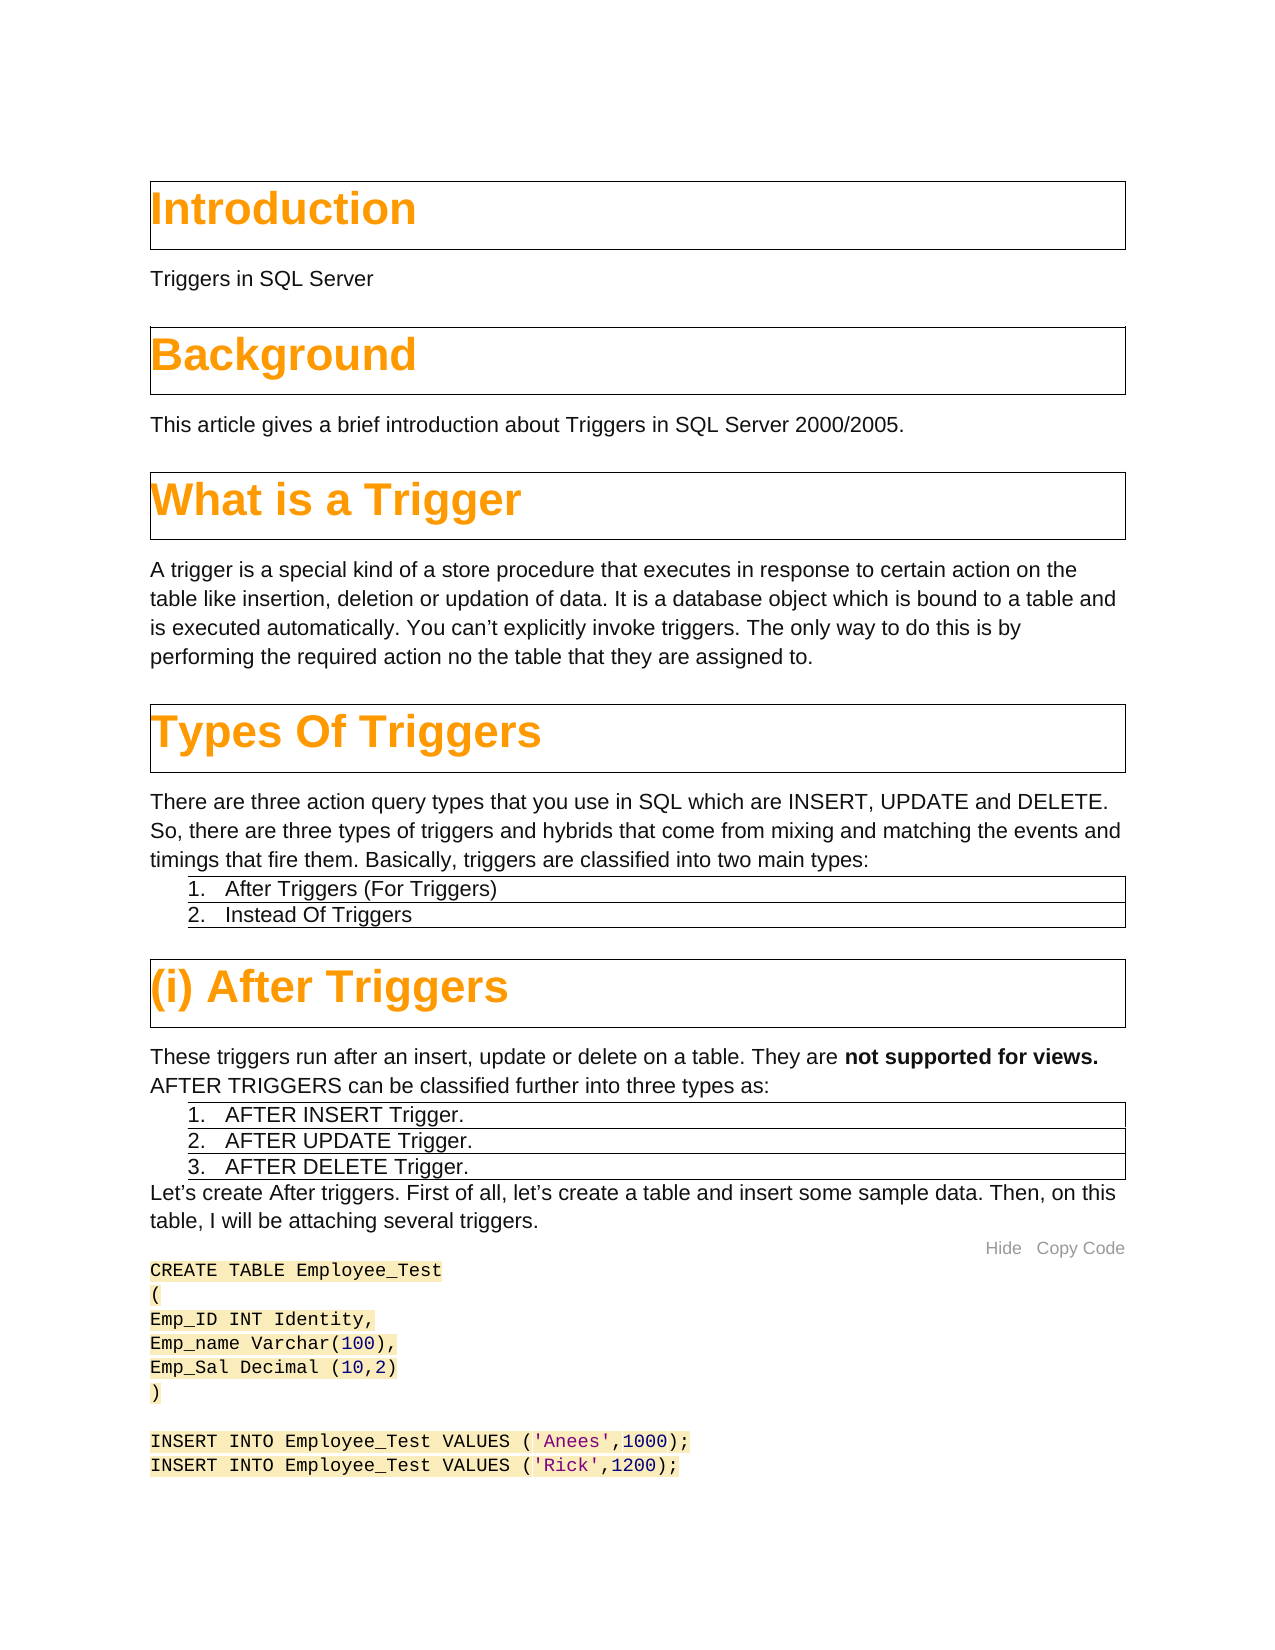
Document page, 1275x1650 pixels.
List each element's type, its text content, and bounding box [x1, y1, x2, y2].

text Hide Copy Code [150, 1237, 1125, 1258]
text A trigger is a special kind of a store procedure that executes in response to certain action on the table like insertion, deletion or updation of data. It is a database object which is bound to a table and is executed automatically. You can’t explicitly invoke triggers. The only way to do this is by performing the required action no the table that they are assigned to. [150, 557, 1125, 669]
subtitle Background [151, 328, 1125, 394]
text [150, 1261, 1125, 1477]
list After Triggers (For Triggers) [187, 877, 1125, 901]
list Instead Of Triggers [187, 903, 1125, 928]
subtitle Types Of Triggers [151, 705, 1125, 772]
list AFTER DELETE Trigger. [187, 1154, 1125, 1179]
subtitle Introduction [151, 182, 1125, 249]
text Triggers in SQL Server [150, 266, 1125, 291]
list AFTER INSERT Trigger. [187, 1103, 1125, 1127]
subtitle What is a Trigger [151, 473, 1125, 539]
text This article gives a brief introduction about Triggers in SQL Server 2000/2005. [150, 411, 1125, 437]
list AFTER UPDATE Trigger. [187, 1129, 1125, 1153]
text Let’s create After triggers. First of all, let’s create a table and insert some sample data. Then, on this table, I will be attaching several triggers. [150, 1179, 1125, 1234]
text AFTER TRIGGERS can be classified further into three types as: [150, 1073, 1125, 1098]
text These triggers run after an insert, update or delete on a table. They are not supported for views. [150, 1044, 1125, 1069]
subtitle (i) After Triggers [151, 960, 1125, 1027]
text There are three action query types that you use in SQL which are INSERT, UPDATE and DELETE. So, there are three types of triggers and hybrids that come from mixing and matching the events and timings that fire them. Basically, triggers are classified into two main types: [150, 789, 1125, 872]
